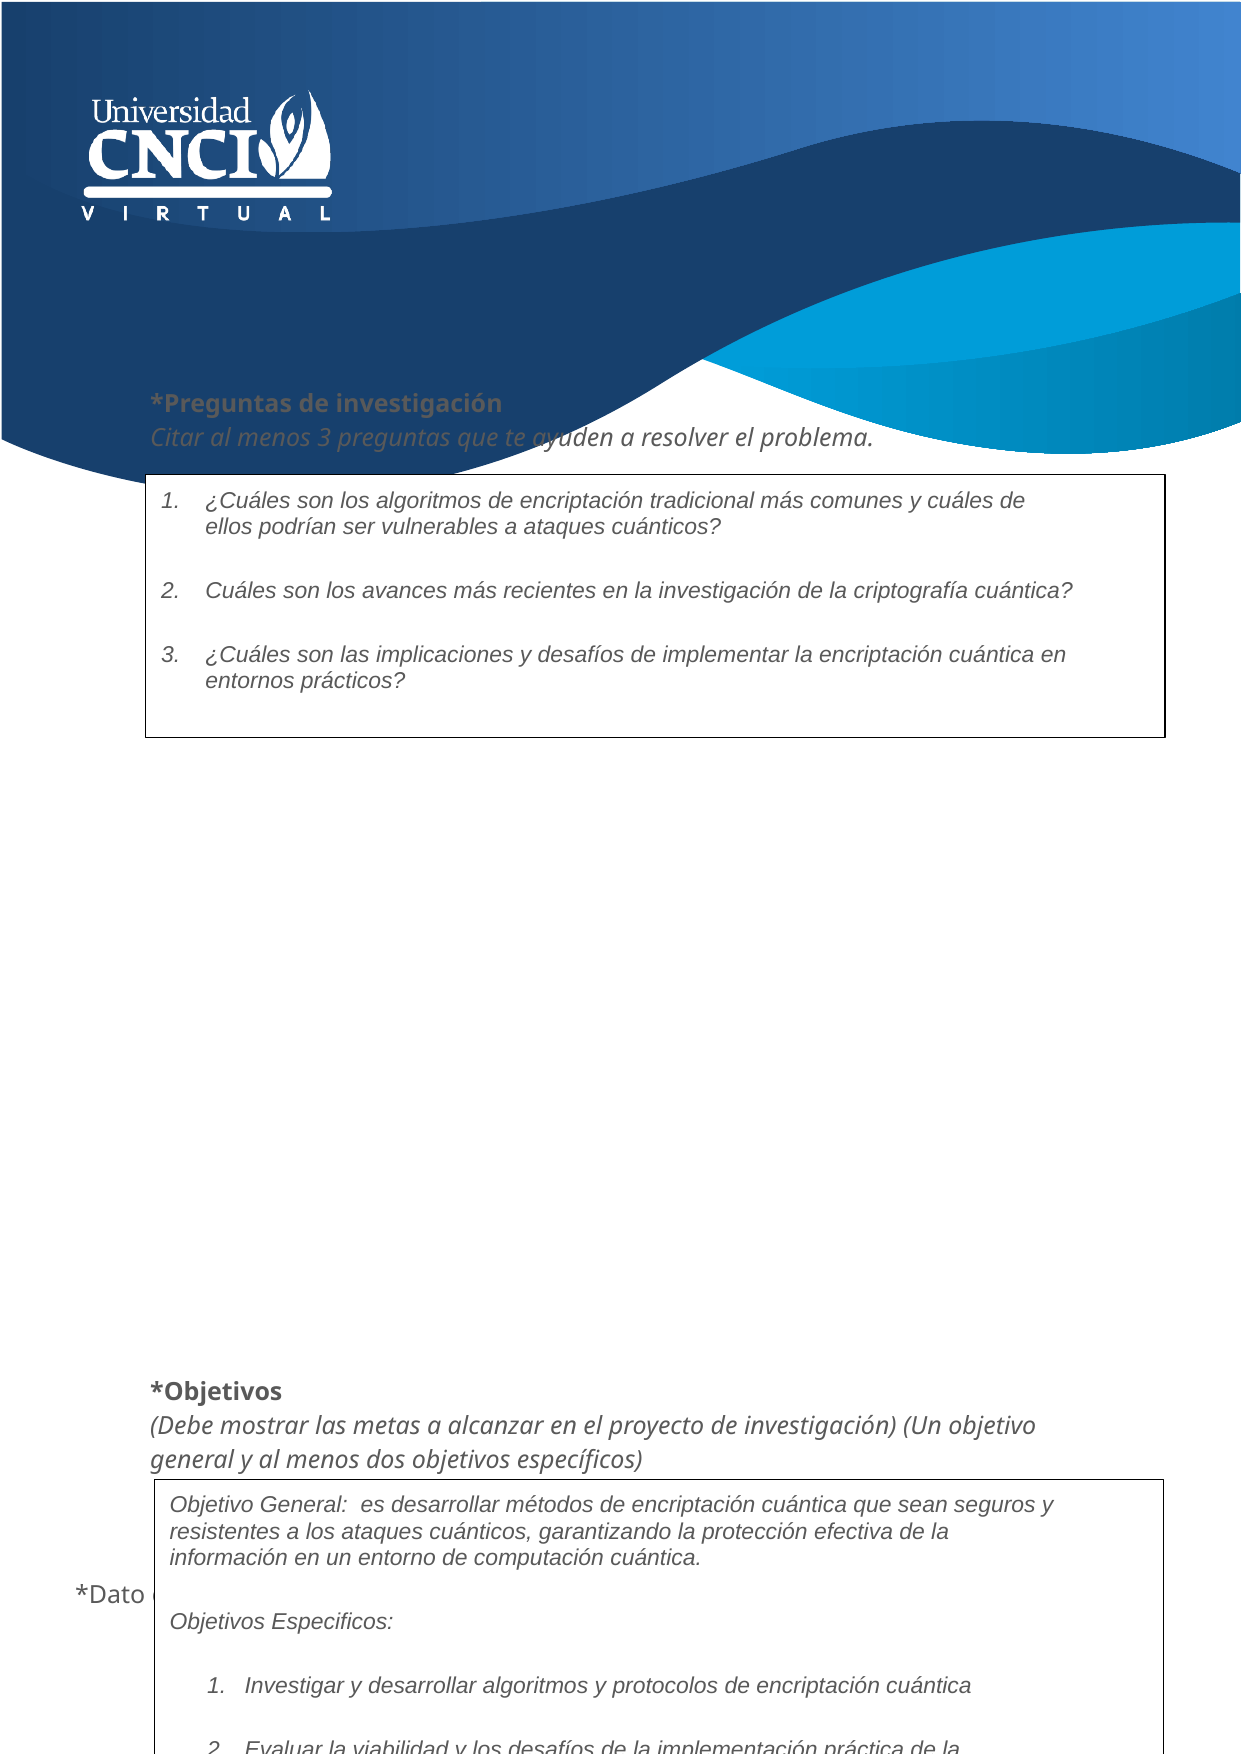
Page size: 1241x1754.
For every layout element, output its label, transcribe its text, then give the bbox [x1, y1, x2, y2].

text *Objetivos [150, 1373, 1090, 1408]
picture [52, 69, 362, 259]
text Citar al menos 3 preguntas que te ayuden a resolver el problema. [150, 420, 1090, 454]
text (Debe mostrar las metas a alcanzar en el proyecto de investigación) (Un objetivo general y al menos dos objetivos específicos) [150, 1408, 1090, 1476]
text *Preguntas de investigación [150, 386, 1090, 420]
